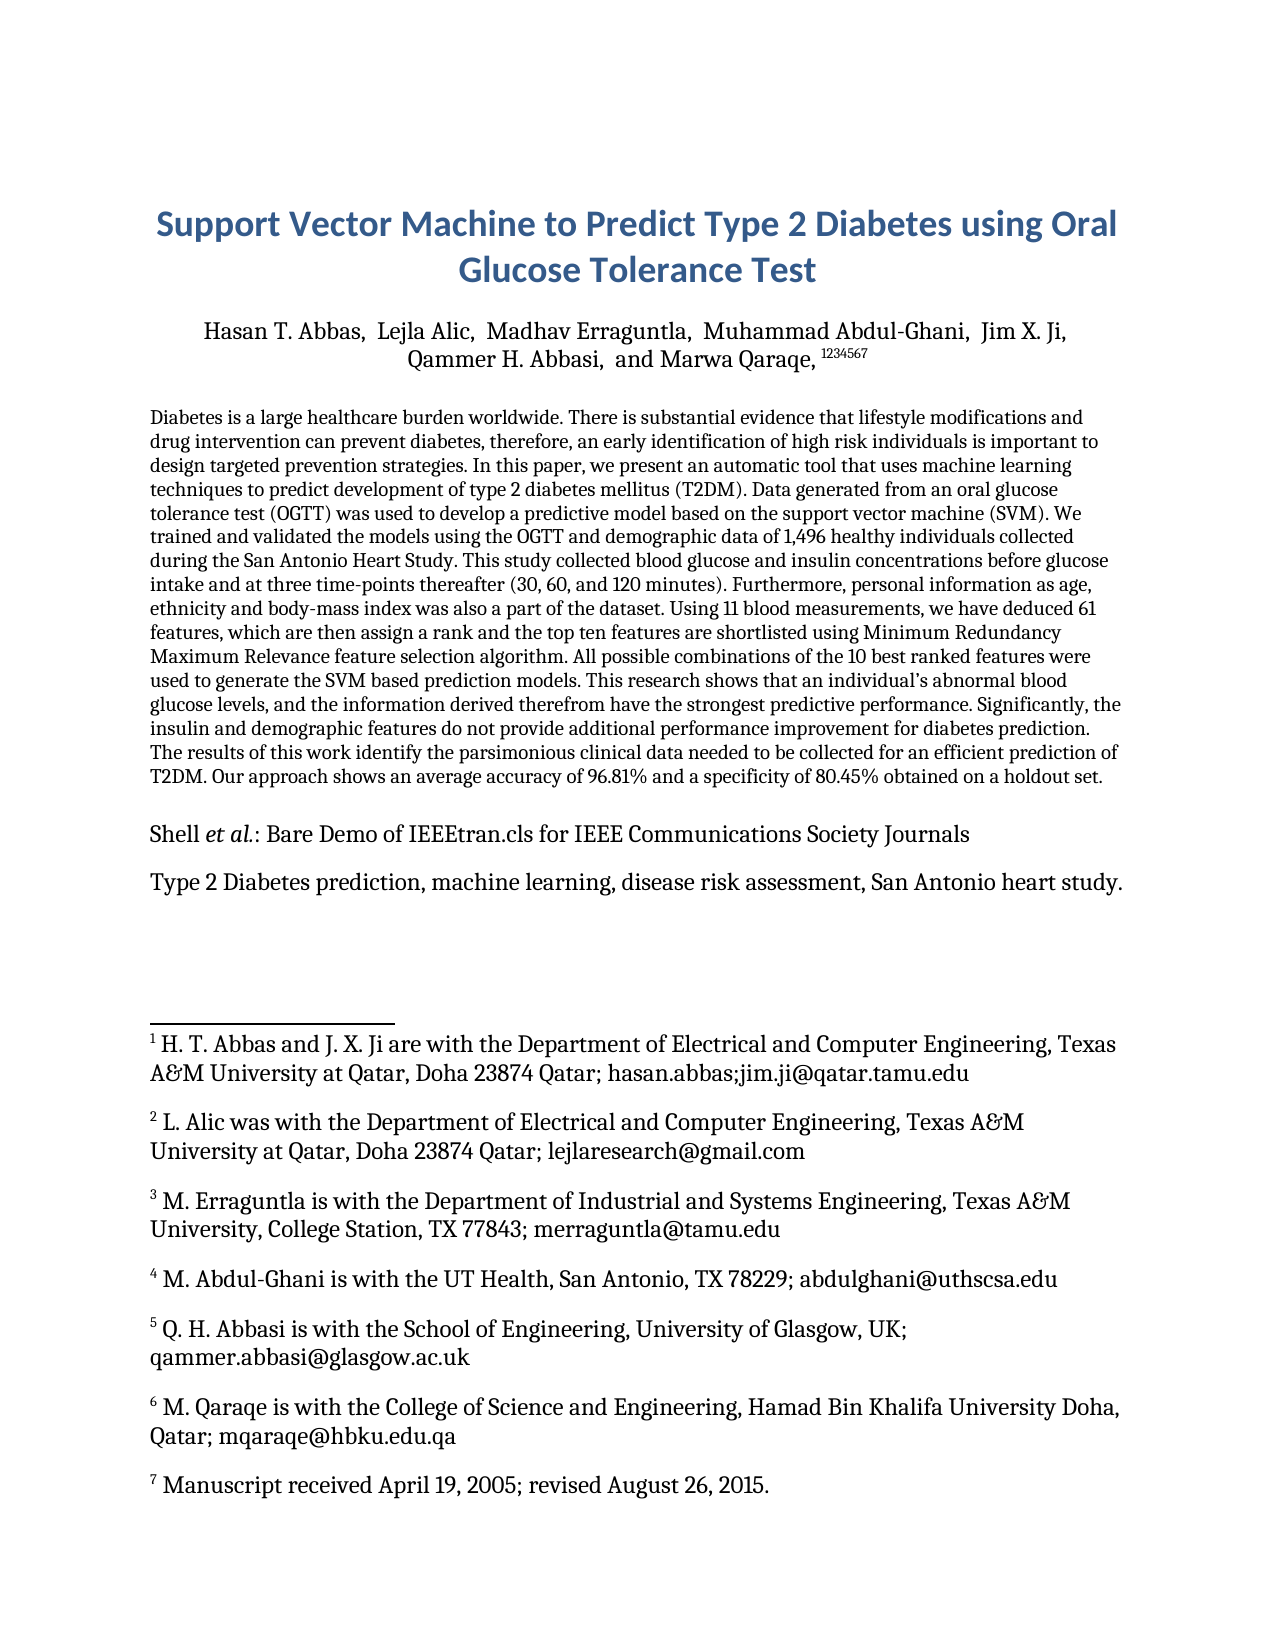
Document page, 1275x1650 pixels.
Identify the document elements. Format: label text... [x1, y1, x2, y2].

text Hasan T. Abbas, Lejla Alic, Madhav Erraguntla, Muhammad Abdul-Ghani, Jim X. Ji, Qammer H. Abbasi, and Marwa Qaraqe, [150, 317, 1125, 374]
text Type 2 Diabetes prediction, machine learning, disease risk assessment, San Antonio heart study. [150, 867, 1125, 896]
text Shell et al.: Bare Demo of IEEEtran.cls for IEEE Communications Society Journals [150, 820, 1125, 849]
title Support Vector Machine to Predict Type 2 Diabetes using Oral Glucose Tolerance Test [150, 200, 1125, 292]
text Diabetes is a large healthcare burden worldwide. There is substantial evidence that lifestyle modifications and drug intervention can prevent diabetes, therefore, an early identification of high risk individuals is important to design targeted prevention strategies. In this paper, we present an automatic tool that uses machine learning techniques to predict development of type 2 diabetes mellitus (T2DM). Data generated from an oral glucose tolerance test (OGTT) was used to develop a predictive model based on the support vector machine (SVM). We trained and validated the models using the OGTT and demographic data of 1,496 healthy individuals collected during the San Antonio Heart Study. This study collected blood glucose and insulin concentrations before glucose intake and at three time-points thereafter (30, 60, and 120 minutes). Furthermore, personal information as age, ethnicity and body-mass index was also a part of the dataset. Using 11 blood measurements, we have deduced 61 features, which are then assign a rank and the top ten features are shortlisted using Minimum Redundancy Maximum Relevance feature selection algorithm. All possible combinations of the 10 best ranked features were used to generate the SVM based prediction models. This research shows that an individual’s abnormal blood glucose levels, and the information derived therefrom have the strongest predictive performance. Significantly, the insulin and demographic features do not provide additional performance improvement for diabetes prediction. The results of this work identify the parsimonious clinical data needed to be collected for an efficient prediction of T2DM. Our approach shows an average accuracy of 96.81% and a specificity of 80.45% obtained on a holdout set. [150, 405, 1125, 789]
